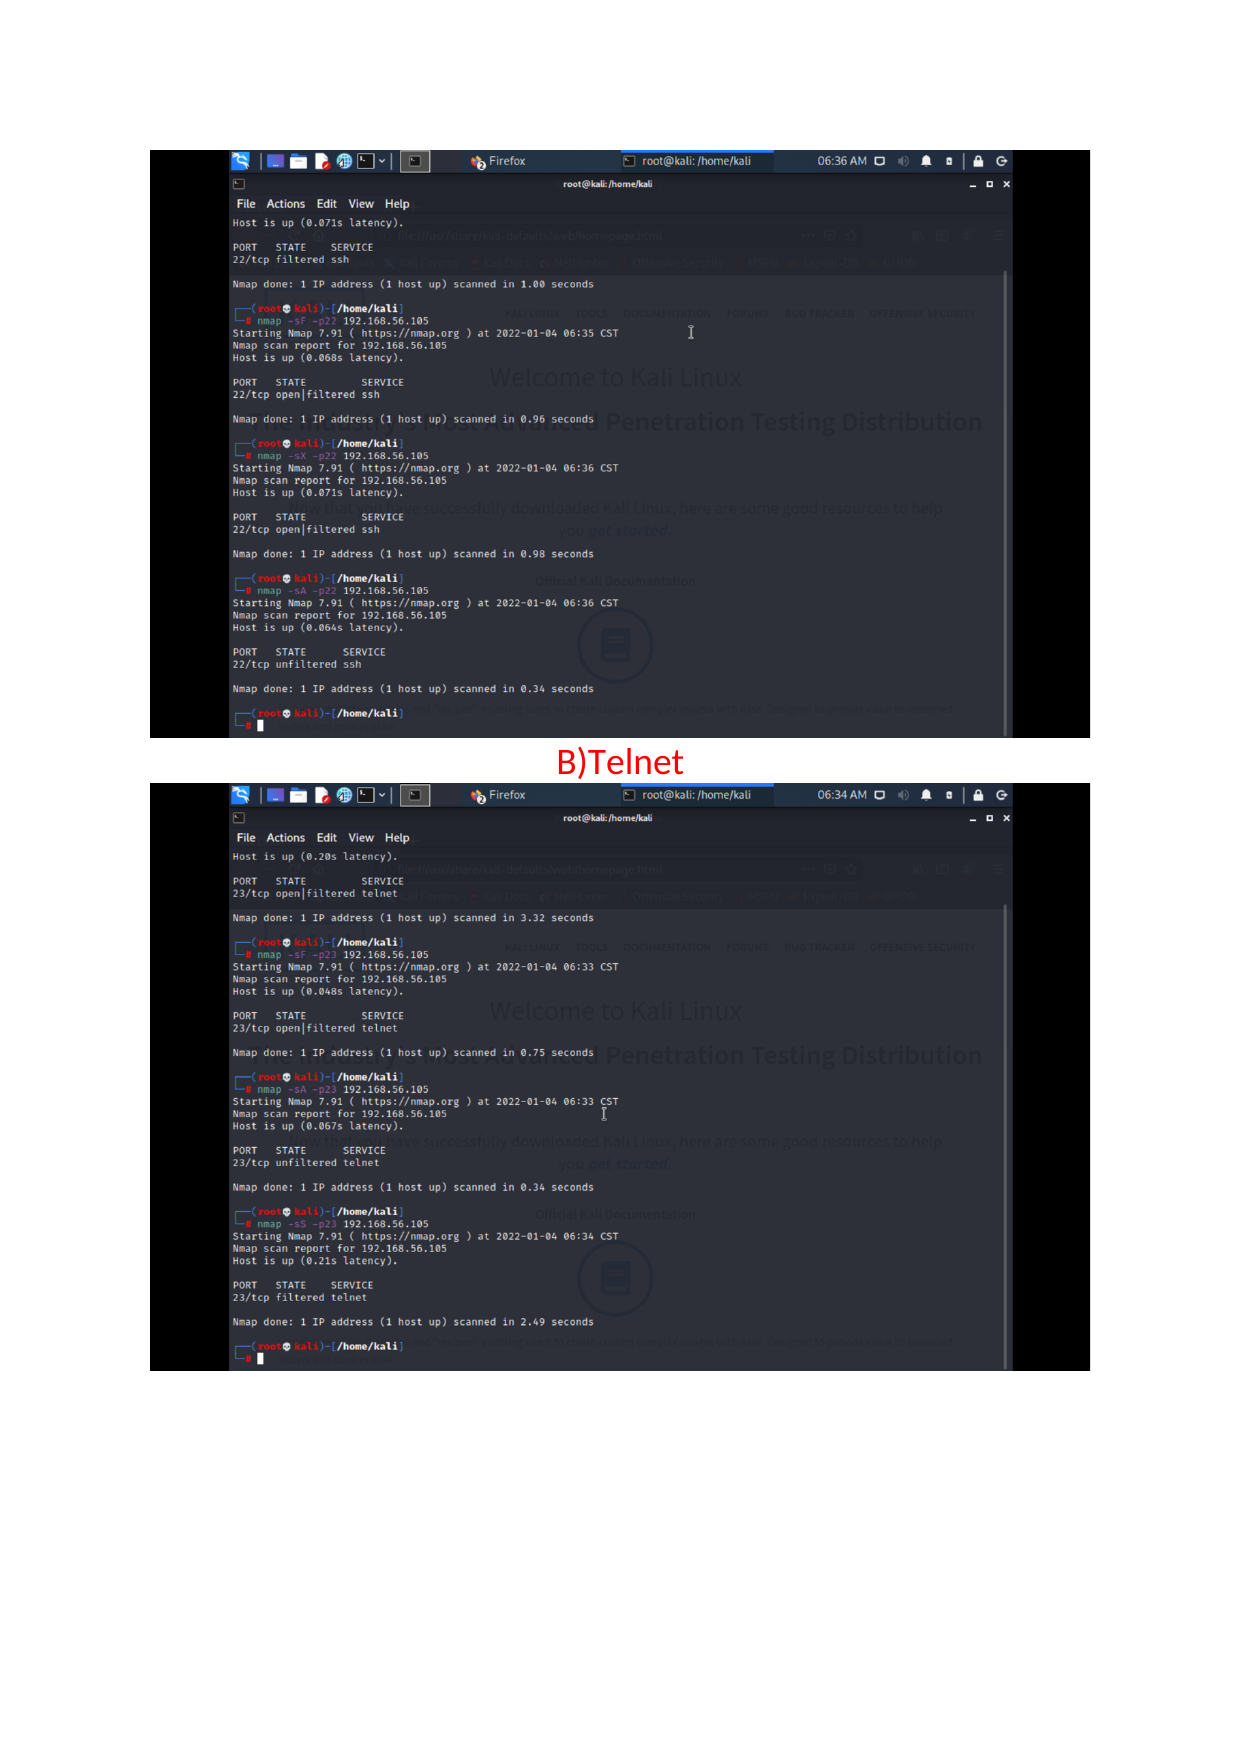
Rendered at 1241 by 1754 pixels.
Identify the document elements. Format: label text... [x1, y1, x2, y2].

picture [150, 783, 1091, 1371]
text B)Telnet [150, 738, 1090, 783]
picture [150, 150, 1091, 738]
